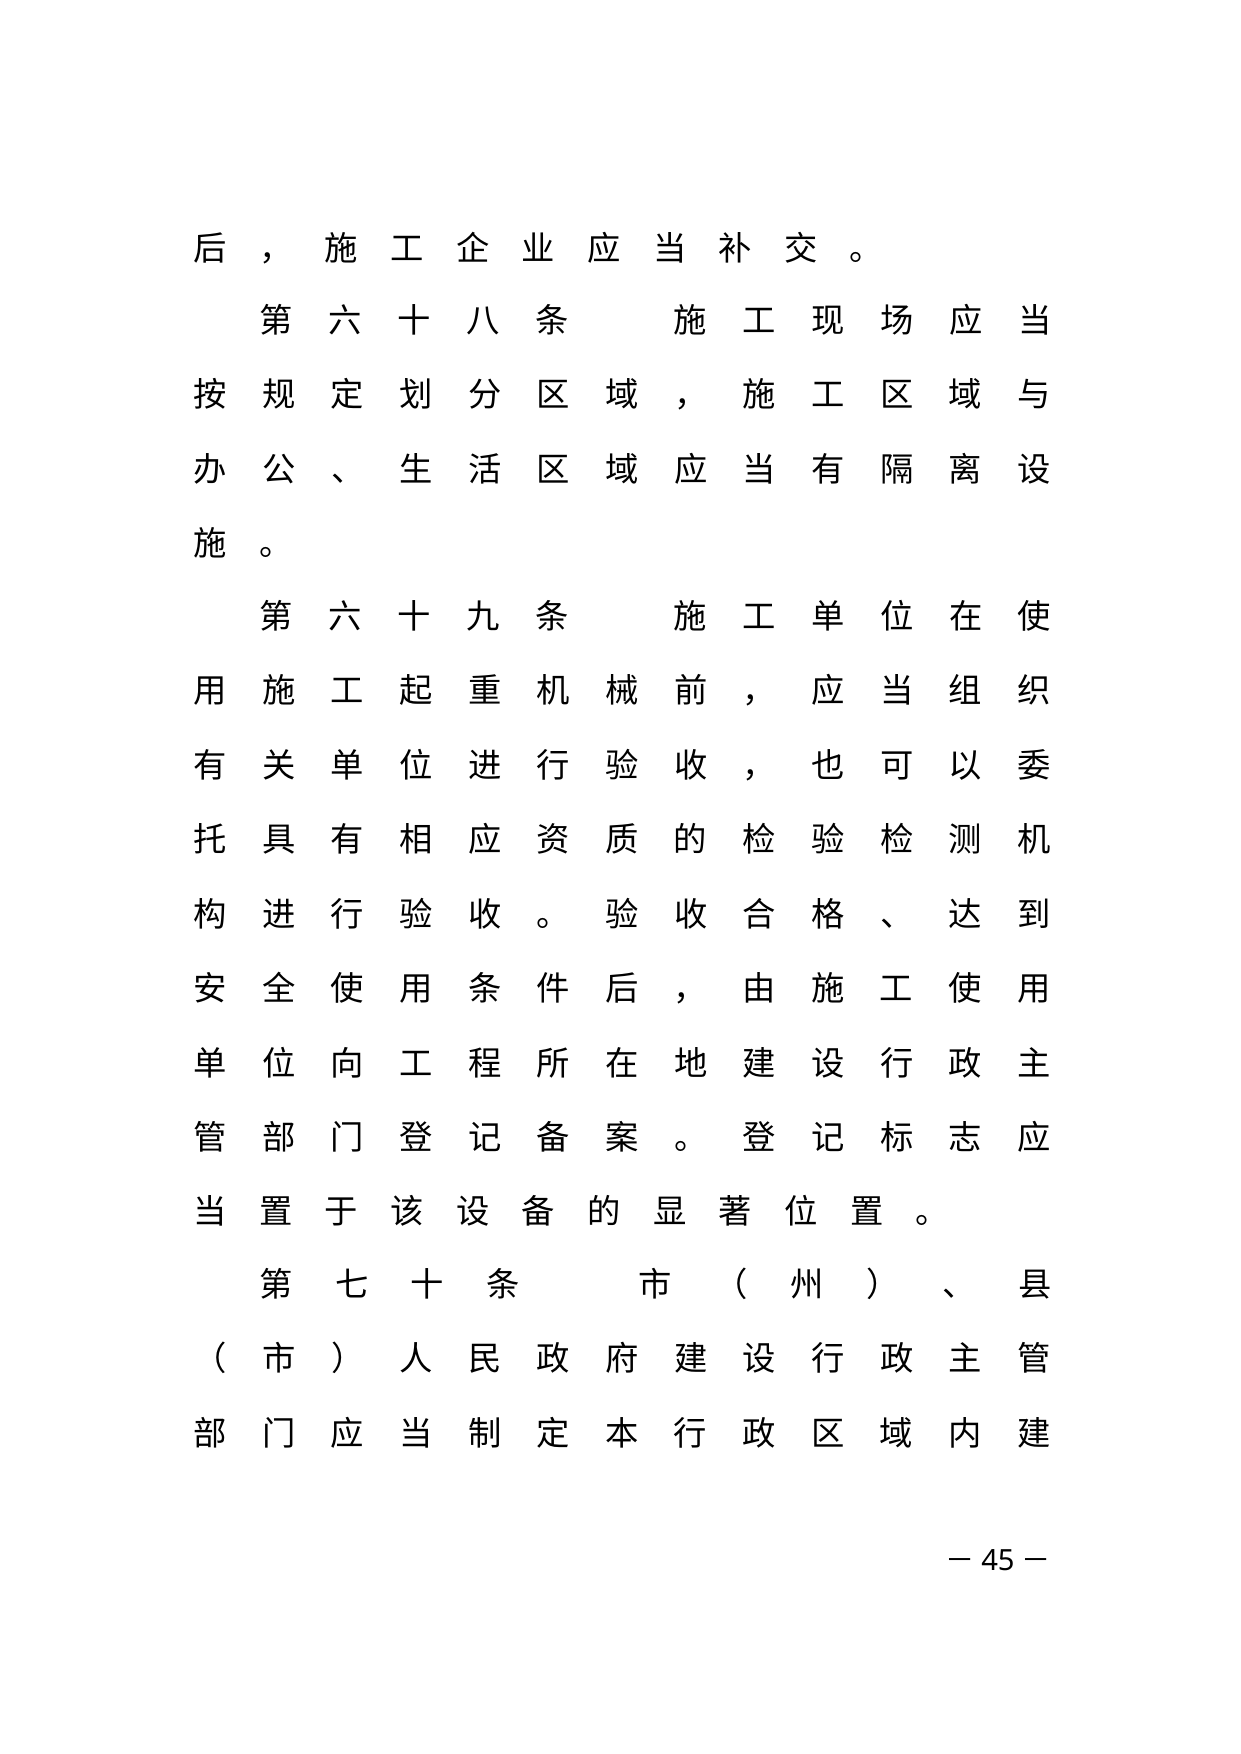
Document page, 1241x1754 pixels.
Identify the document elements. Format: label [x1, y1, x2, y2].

table_header [161, 213, 1090, 1464]
